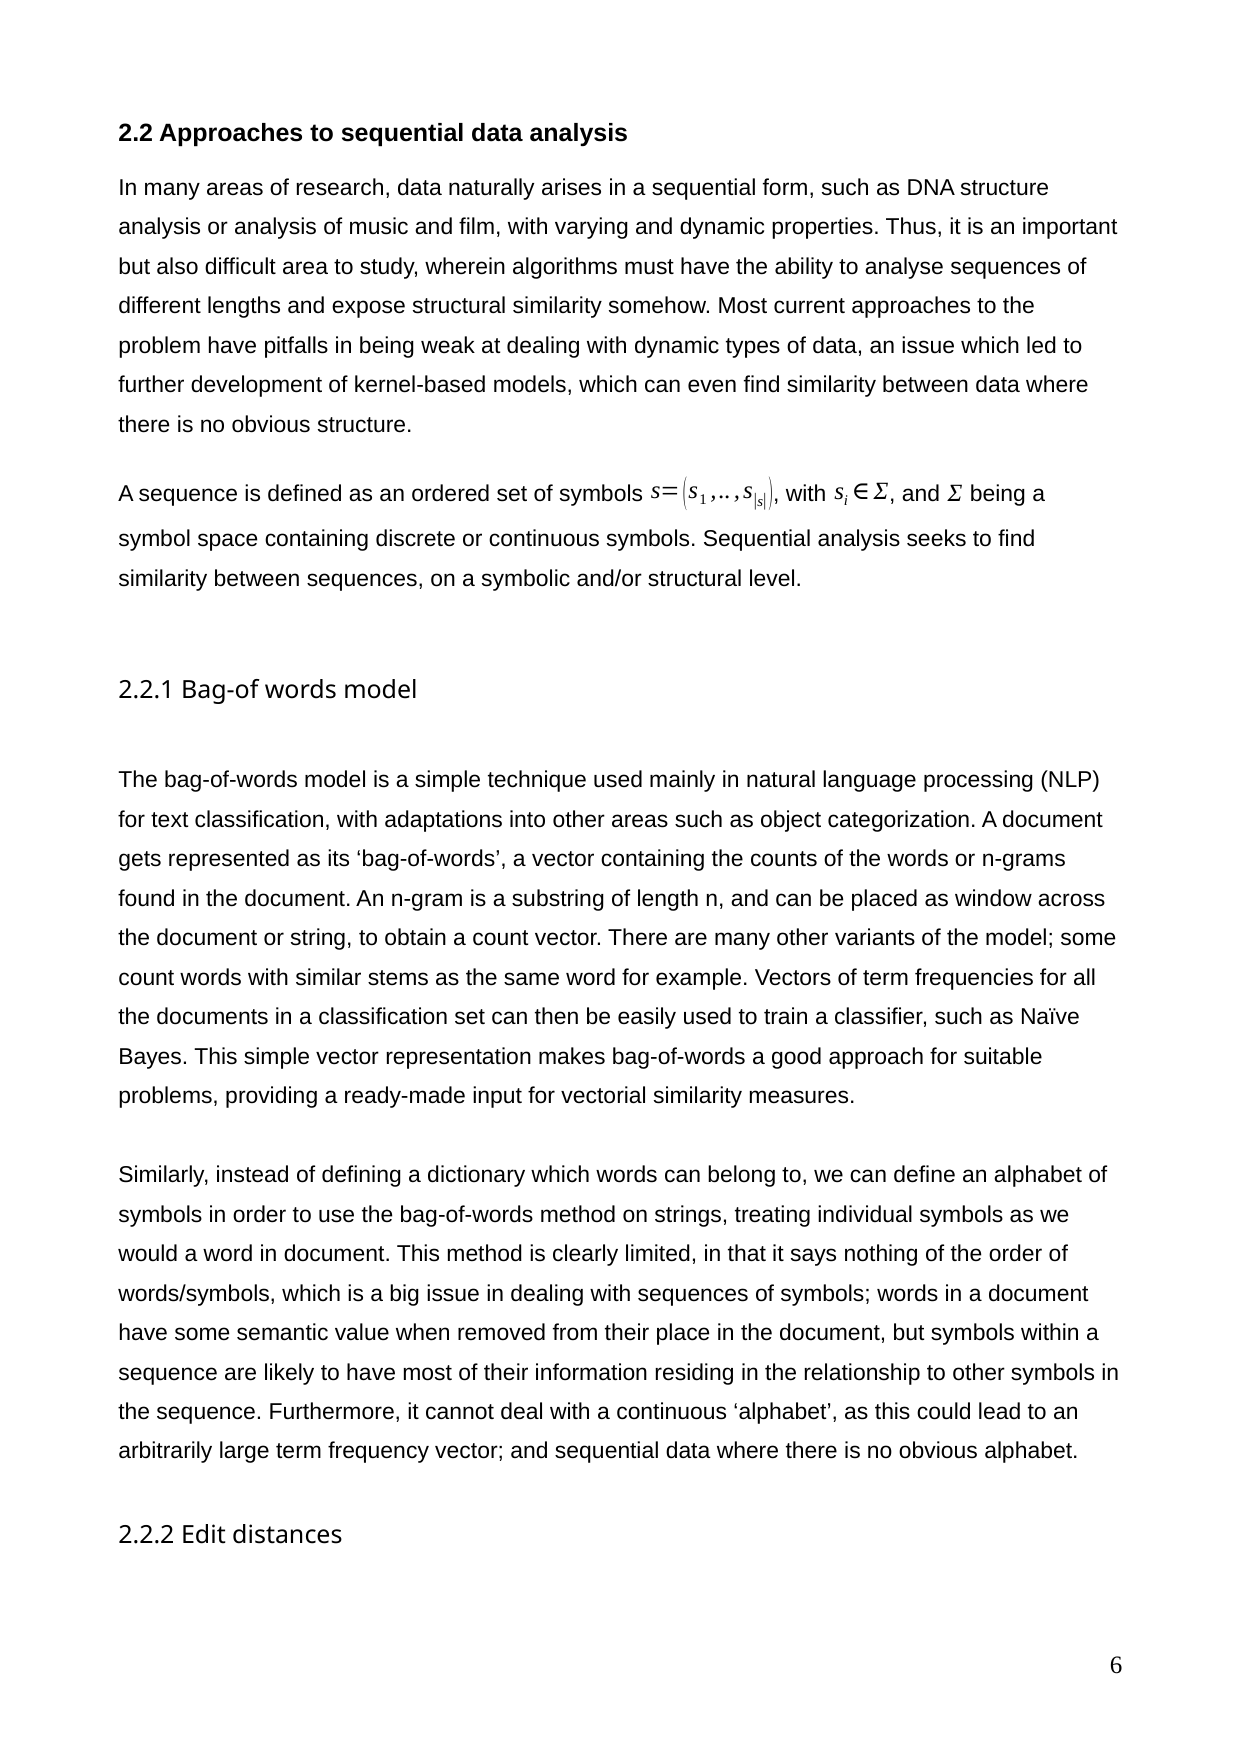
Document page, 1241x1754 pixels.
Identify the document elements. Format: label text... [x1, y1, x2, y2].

text A sequence is defined as an ordered set of symbols , with , and being a symbol space containing discrete or continuous symbols. Sequential analysis seeks to find similarity between sequences, on a symbolic and/or structural level. [118, 475, 1122, 591]
text In many areas of research, data naturally arises in a sequential form, such as DNA structure analysis or analysis of music and film, with varying and dynamic properties. Thus, it is an important but also difficult area to study, wherein algorithms must have the ability to analyse sequences of different lengths and expose structural similarity somehow. Most current approaches to the problem have pitfalls in being weak at dealing with dynamic types of data, an issue which led to further development of kernel-based models, which can even find similarity between data where there is no obvious structure. [118, 174, 1122, 437]
text The bag-of-words model is a simple technique used mainly in natural language processing (NLP) for text classification, with adaptations into other areas such as object categorization. A document gets represented as its ‘bag-of-words’, a vector containing the counts of the words or n-grams found in the document. An n-gram is a substring of length n, and can be placed as window across the document or string, to obtain a count vector. There are many other variants of the model; some count words with similar stems as the same word for example. Vectors of term frequencies for all the documents in a classification set can then be easily used to train a classifier, such as Naïve Bayes. This simple vector representation makes bag-of-words a good approach for suitable problems, providing a ready-made input for vectorial similarity measures. [118, 766, 1122, 1108]
text 2.2.2 Edit distances [118, 1516, 1122, 1550]
text Similarly, instead of defining a dictionary which words can belong to, we can define an alphabet of symbols in order to use the bag-of-words method on strings, treating individual symbols as we would a word in document. This method is clearly limited, in that it says nothing of the order of words/symbols, which is a big issue in dealing with sequences of symbols; words in a document have some semantic value when removed from their place in the document, but symbols within a sequence are likely to have most of their information residing in the relationship to other symbols in the sequence. Furthermore, it cannot deal with a continuous ‘alphabet’, as this could lead to an arbitrarily large term frequency vector; and sequential data where there is no obvious alphabet. [118, 1161, 1122, 1464]
text 2.2.1 Bag-of words model [118, 672, 1122, 706]
text 2.2 Approaches to sequential data analysis [118, 118, 1122, 147]
